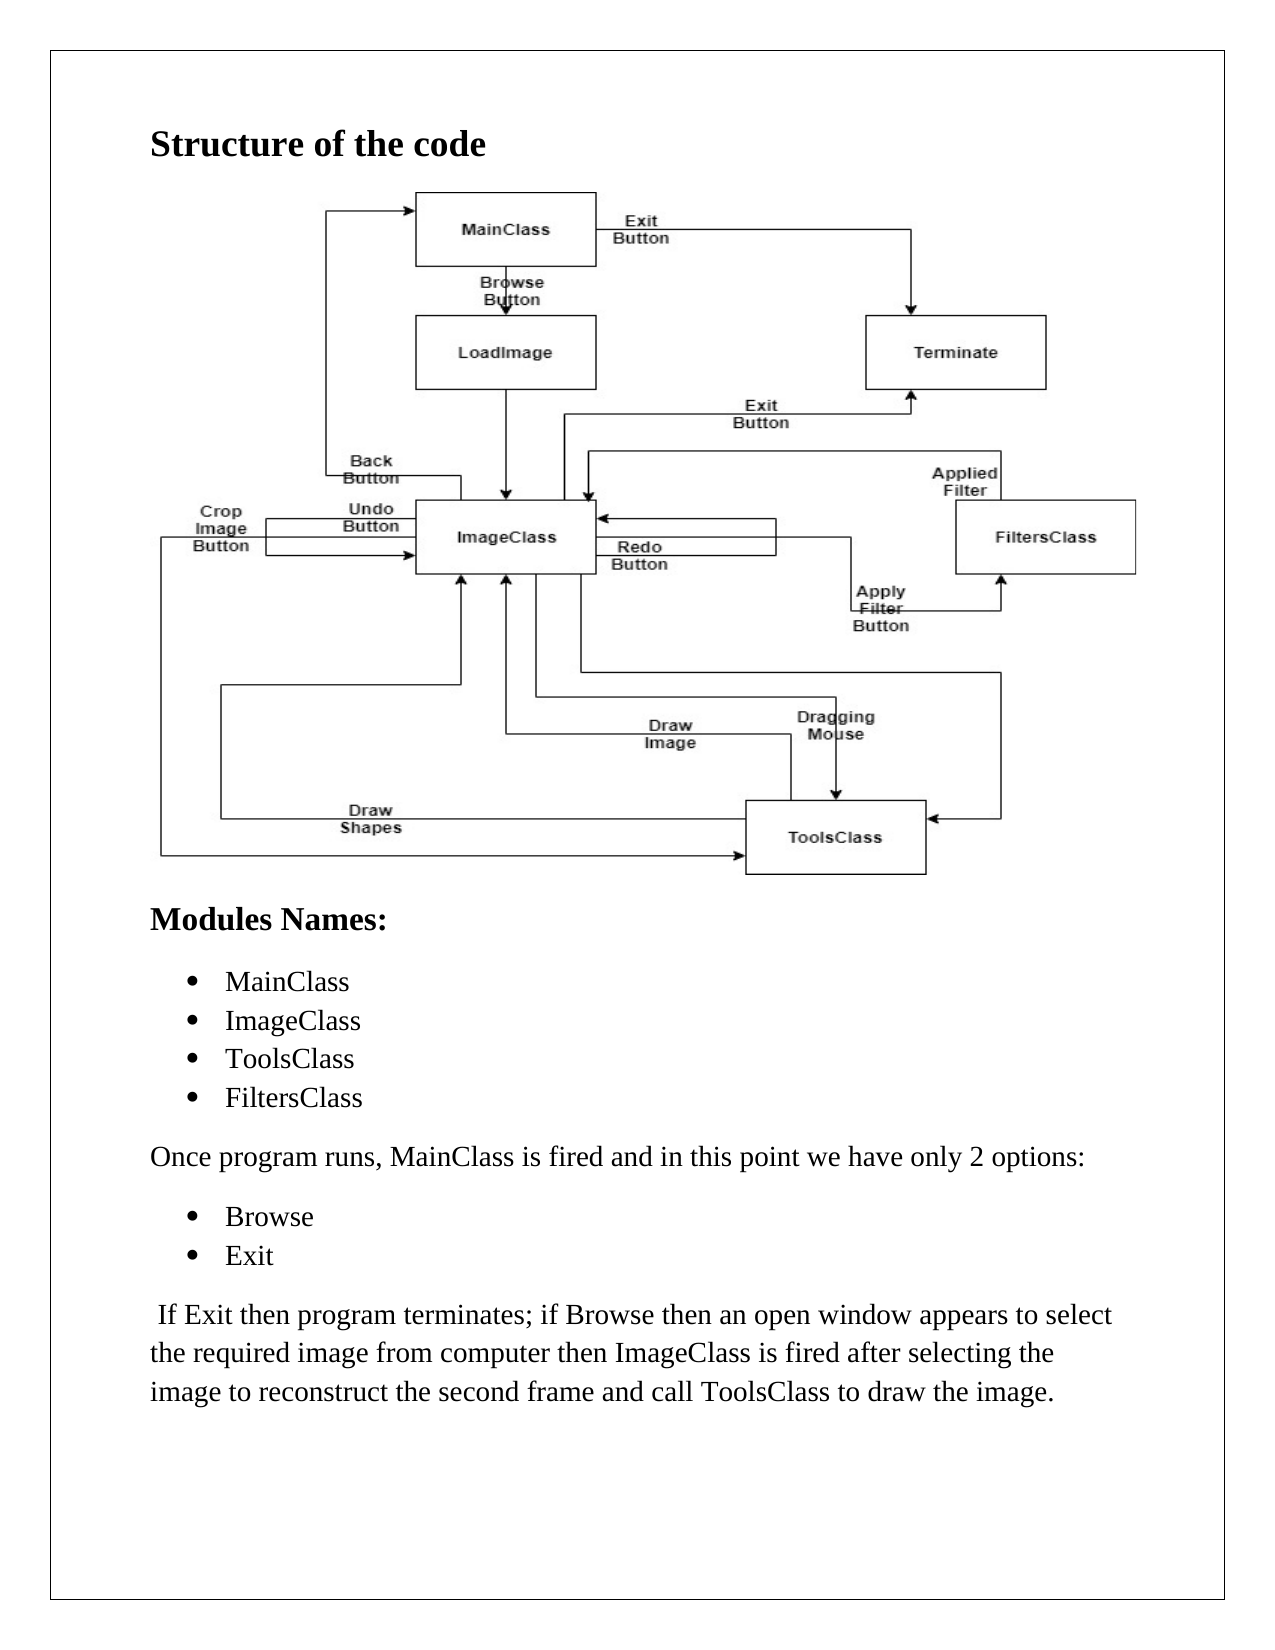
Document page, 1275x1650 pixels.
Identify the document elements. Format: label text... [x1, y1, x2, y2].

text Structure of the code [150, 122, 1125, 165]
list MainClass [187, 964, 1125, 998]
list ToolsClass [187, 1041, 1125, 1075]
list ImageClass [187, 1003, 1125, 1036]
text Once program runs, MainClass is fired and in this point we have only 2 options: [150, 1139, 1125, 1173]
text Modules Names: [150, 899, 1125, 938]
text If Exit then program terminates; if Browse then an open window appears to select the required image from computer then ImageClass is fired after selecting the image to reconstruct the second frame and call ToolsClass to draw the image. [150, 1297, 1125, 1408]
list Browse [187, 1199, 1125, 1233]
list FiltersClass [187, 1080, 1125, 1114]
picture [150, 192, 1137, 875]
list Exit [187, 1238, 1125, 1271]
